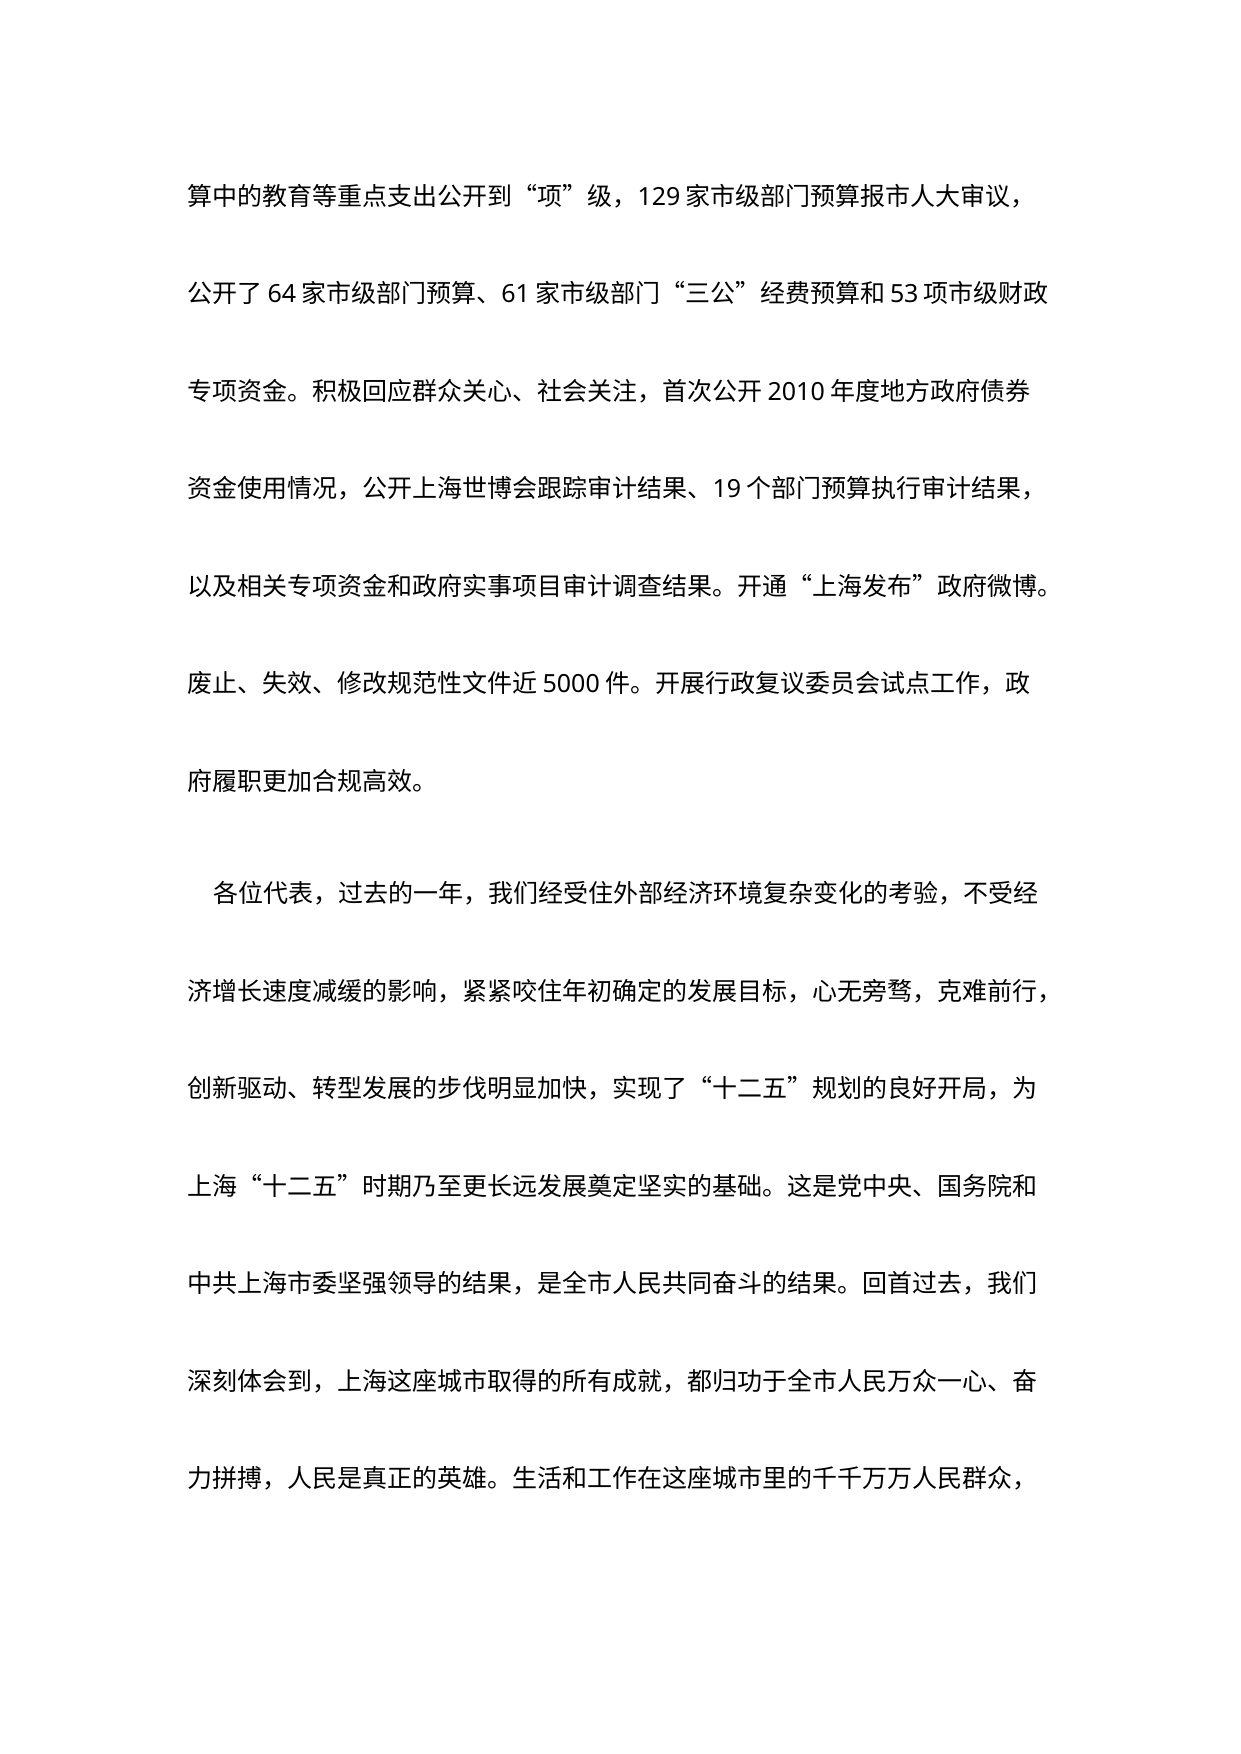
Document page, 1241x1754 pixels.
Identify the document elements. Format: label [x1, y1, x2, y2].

text [187, 162, 1053, 812]
text [187, 859, 1053, 1509]
